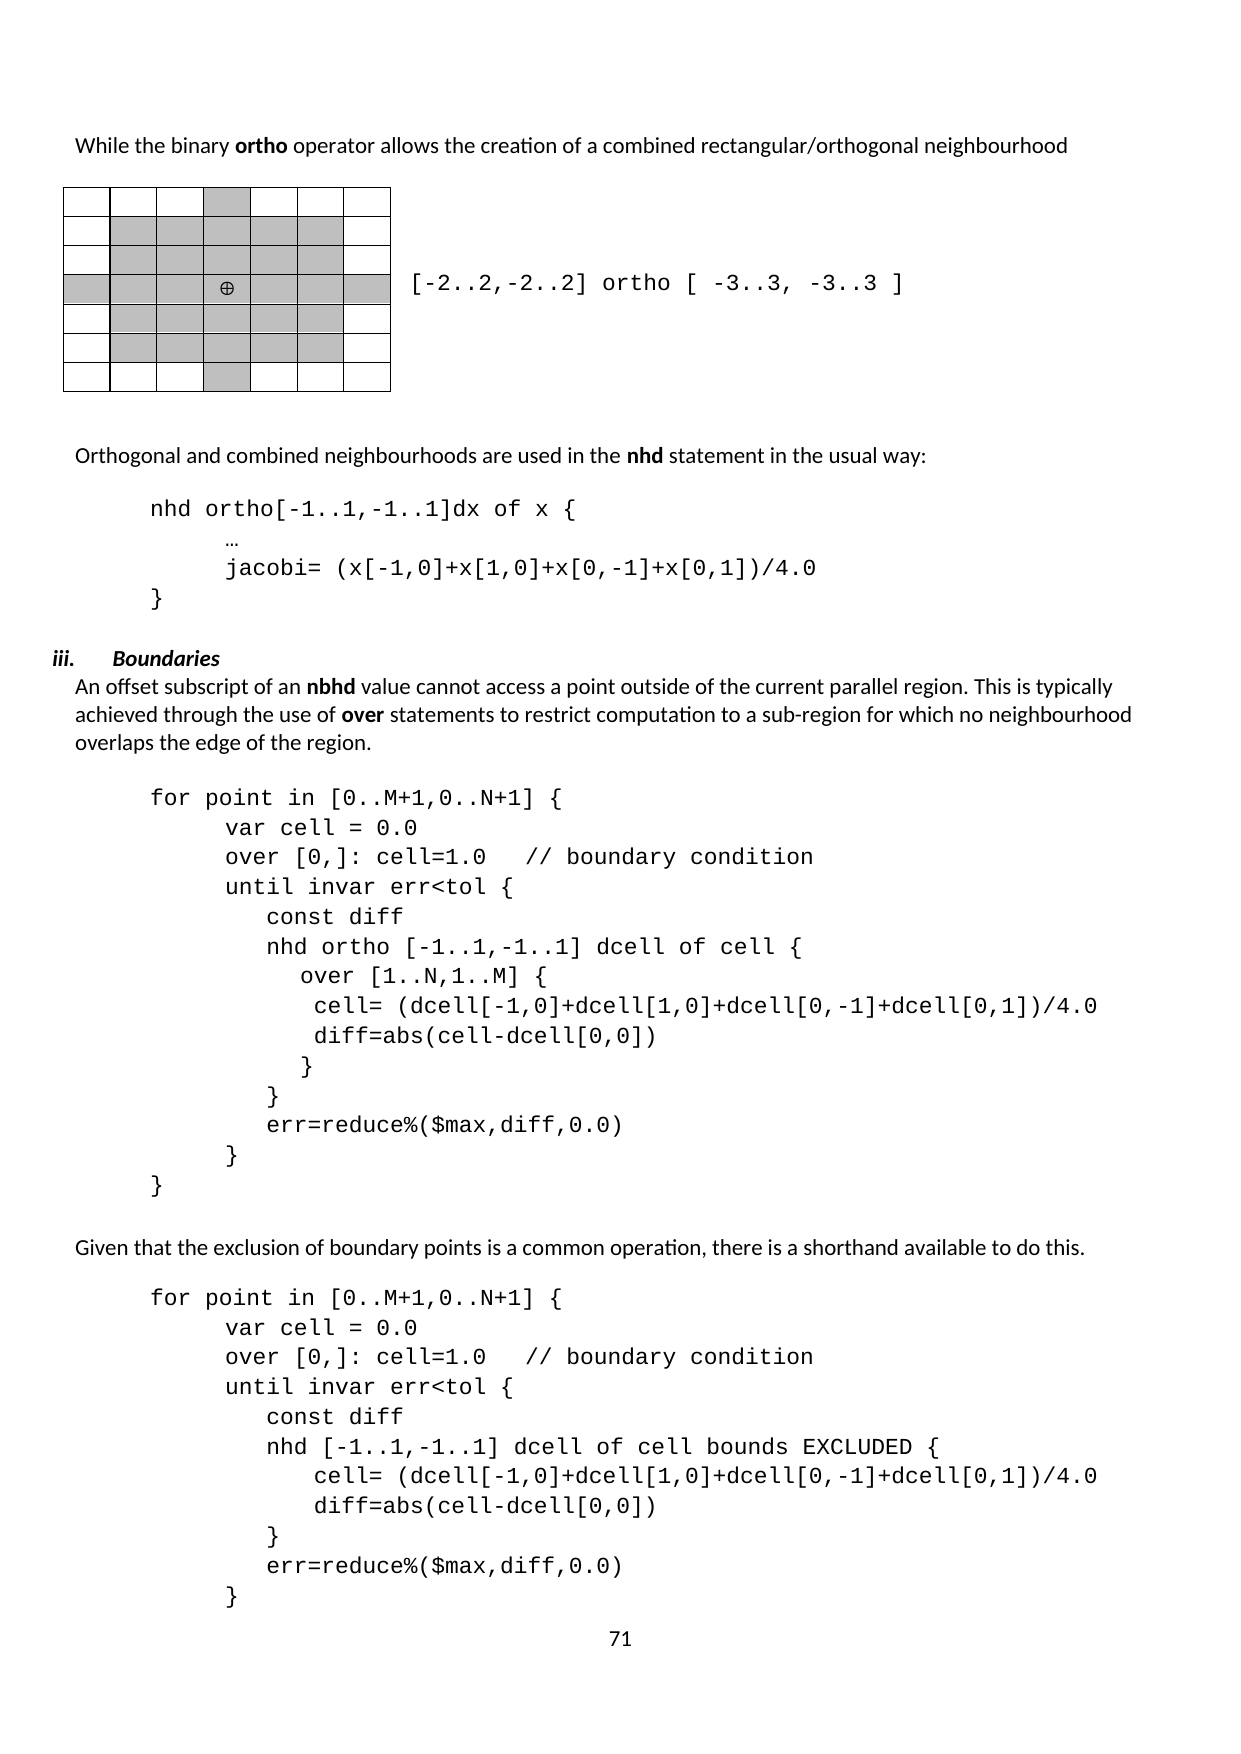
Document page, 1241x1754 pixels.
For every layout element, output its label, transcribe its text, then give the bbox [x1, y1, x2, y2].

text } [75, 586, 1165, 612]
text for point in [0..M+1,0..N+1] { [75, 1286, 1165, 1312]
text for point in [0..M+1,0..N+1] { [75, 786, 1165, 812]
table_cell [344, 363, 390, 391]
text … [75, 527, 1165, 553]
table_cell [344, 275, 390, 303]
text While the binary ortho operator allows the creation of a combined rectangular/orthogonal neighbourhood [75, 131, 1165, 159]
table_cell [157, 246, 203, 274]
text over [0,]: cell=1.0 // boundary condition [75, 1346, 1165, 1372]
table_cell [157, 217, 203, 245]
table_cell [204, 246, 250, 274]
text err=reduce%($max,diff,0.0) [75, 1114, 1165, 1140]
text err=reduce%($max,diff,0.0) [75, 1554, 1165, 1580]
text until invar err<tol { [75, 1375, 1165, 1401]
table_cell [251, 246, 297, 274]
text nhd [-1..1,-1..1] dcell of cell bounds EXCLUDED { [75, 1435, 1165, 1461]
text const diff [75, 905, 1165, 931]
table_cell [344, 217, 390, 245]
text diff=abs(cell-dcell[0,0]) [75, 1494, 1165, 1521]
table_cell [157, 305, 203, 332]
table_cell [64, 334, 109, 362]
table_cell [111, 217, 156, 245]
text } [75, 1524, 1165, 1550]
text diff=abs(cell-dcell[0,0]) [75, 1024, 1165, 1050]
text } [75, 1144, 1165, 1169]
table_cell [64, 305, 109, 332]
text var cell = 0.0 [75, 816, 1165, 842]
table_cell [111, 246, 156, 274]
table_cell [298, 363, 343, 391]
text until invar err<tol { [75, 876, 1165, 901]
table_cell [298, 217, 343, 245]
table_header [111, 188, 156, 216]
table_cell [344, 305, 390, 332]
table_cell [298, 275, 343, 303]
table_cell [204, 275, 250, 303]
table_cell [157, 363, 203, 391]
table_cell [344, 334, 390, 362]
text } [75, 1584, 1165, 1610]
text } [75, 1084, 1165, 1110]
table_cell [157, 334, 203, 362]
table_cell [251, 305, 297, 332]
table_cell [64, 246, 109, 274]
text nhd ortho [-1..1,-1..1] dcell of cell { [75, 935, 1165, 961]
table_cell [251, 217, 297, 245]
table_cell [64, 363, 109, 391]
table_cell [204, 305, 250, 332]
text nhd ortho[-1..1,-1..1]dx of x { [75, 497, 1165, 523]
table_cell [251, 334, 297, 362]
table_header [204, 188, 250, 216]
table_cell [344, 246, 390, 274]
text cell= (dcell[-1,0]+dcell[1,0]+dcell[0,-1]+dcell[0,1])/4.0 [75, 995, 1165, 1021]
text cell= (dcell[-1,0]+dcell[1,0]+dcell[0,-1]+dcell[0,1])/4.0 [75, 1465, 1165, 1491]
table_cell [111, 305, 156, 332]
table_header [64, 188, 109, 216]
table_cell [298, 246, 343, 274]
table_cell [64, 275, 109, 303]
text over [0,]: cell=1.0 // boundary condition [75, 846, 1165, 872]
text Given that the exclusion of boundary points is a common operation, there is a shorthand available to do this. [75, 1233, 1165, 1261]
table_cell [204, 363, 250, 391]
text Orthogonal and combined neighbourhoods are used in the nhd statement in the usual way: [75, 441, 1165, 469]
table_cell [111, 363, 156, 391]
text [-2..2,-2..2] ortho [ -3..3, -3..3 ] [391, 271, 1165, 297]
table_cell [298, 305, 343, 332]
text var cell = 0.0 [75, 1316, 1165, 1342]
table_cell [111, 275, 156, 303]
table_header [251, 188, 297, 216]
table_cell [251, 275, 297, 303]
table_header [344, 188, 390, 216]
text } [75, 1173, 1165, 1199]
text } [75, 1054, 1165, 1080]
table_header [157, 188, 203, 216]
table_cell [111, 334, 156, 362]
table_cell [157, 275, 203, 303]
subtitle Boundaries [75, 644, 1165, 672]
text const diff [75, 1405, 1165, 1431]
text jacobi= (x[-1,0]+x[1,0]+x[0,-1]+x[0,1])/4.0 [75, 557, 1165, 583]
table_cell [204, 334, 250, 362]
text An offset subscript of an nbhd value cannot access a point outside of the current parallel region. This is typically achieved through the use of over statements to restrict computation to a sub-region for which no neighbourhood overlaps the edge of the region. [75, 672, 1165, 756]
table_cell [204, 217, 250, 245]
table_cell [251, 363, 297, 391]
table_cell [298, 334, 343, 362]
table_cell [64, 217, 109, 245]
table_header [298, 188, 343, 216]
text over [1..N,1..M] { [75, 965, 1165, 991]
